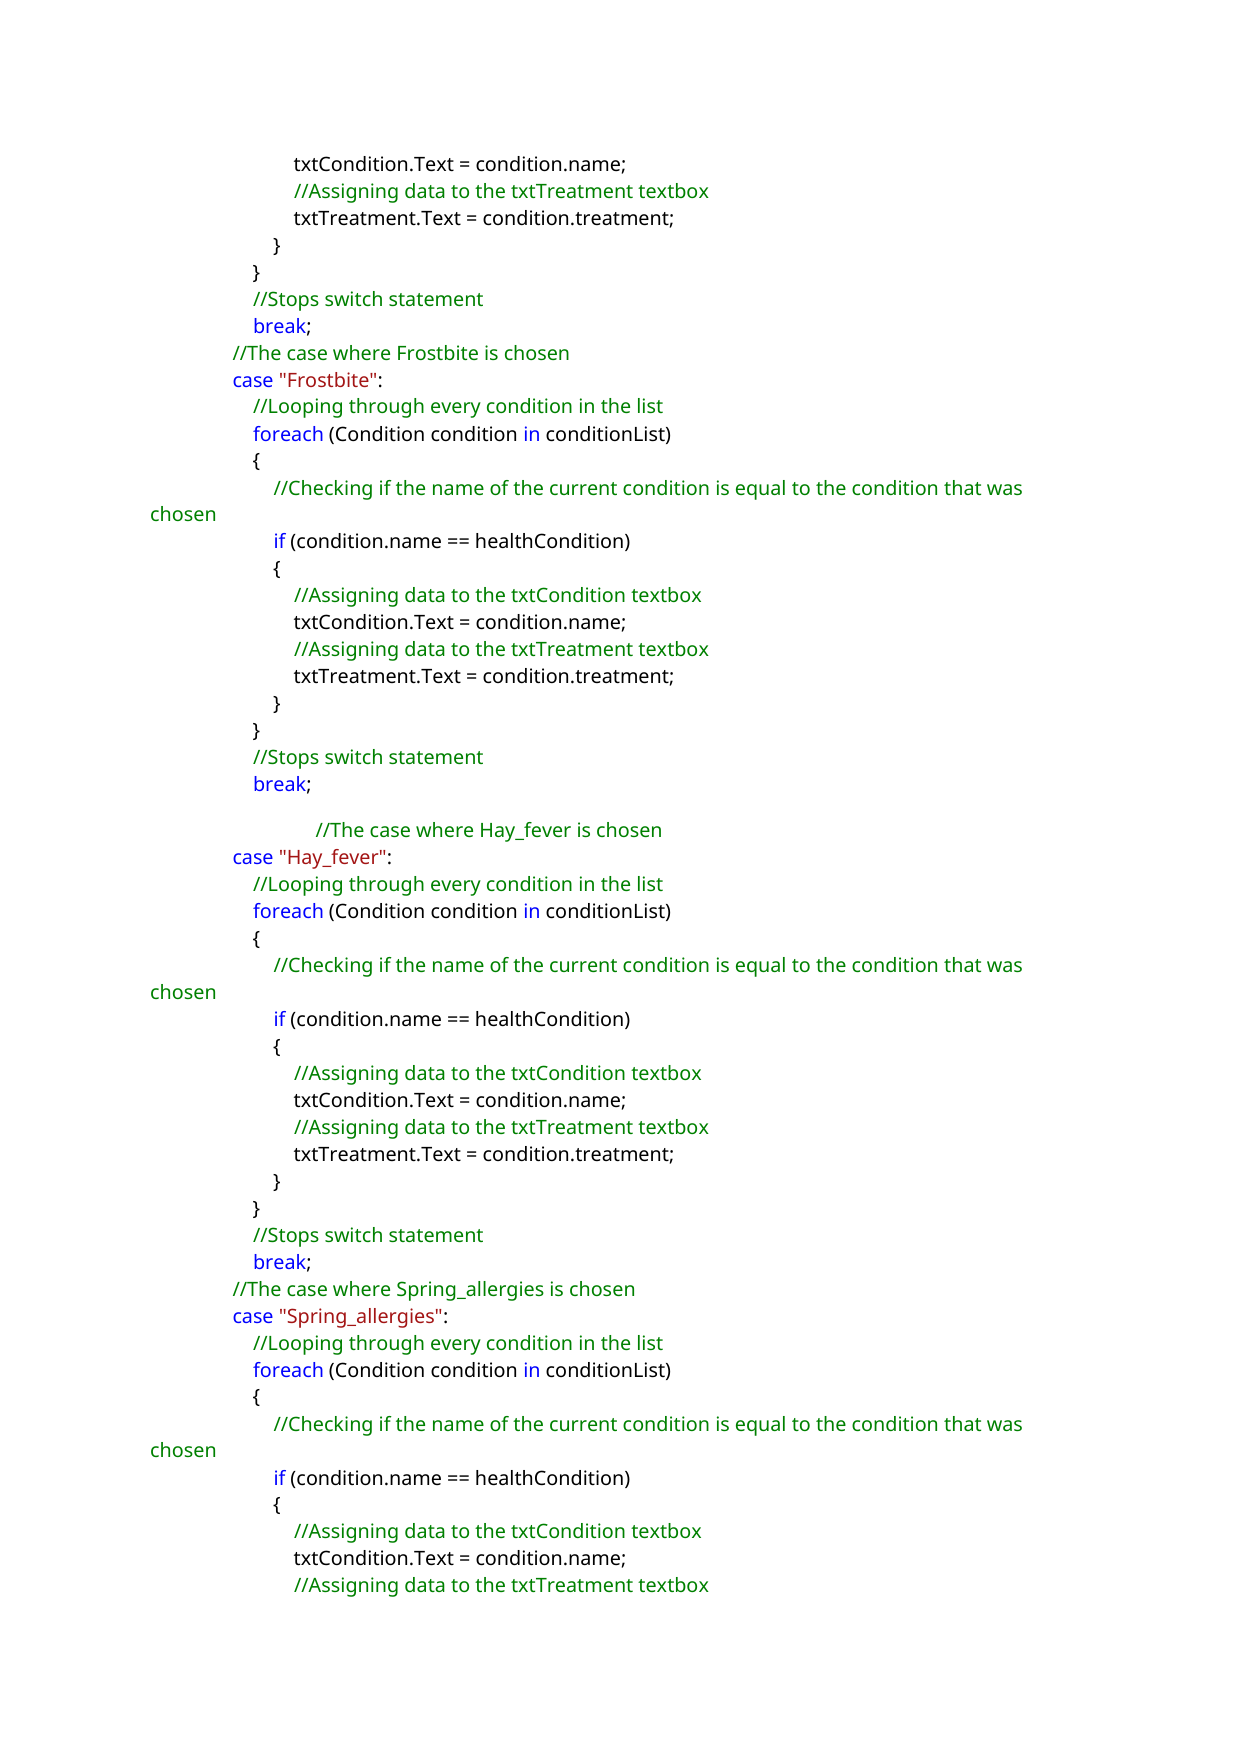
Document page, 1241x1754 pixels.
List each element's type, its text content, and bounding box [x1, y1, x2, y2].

text //Looping through every condition in the list [150, 1329, 1090, 1356]
text { [150, 1491, 1090, 1518]
text //The case where Frostbite is chosen [150, 339, 1090, 366]
text { [150, 1383, 1090, 1410]
text //Assigning data to the txtCondition textbox [150, 1059, 1090, 1086]
text //Assigning data to the txtCondition textbox [150, 582, 1090, 609]
text //Assigning data to the txtTreatment textbox [150, 636, 1090, 663]
text //Stops switch statement [150, 285, 1090, 312]
text break; [150, 771, 1090, 797]
text txtTreatment.Text = condition.treatment; [150, 204, 1090, 231]
text //The case where Hay_fever is chosen [150, 816, 1090, 843]
text //Checking if the name of the current condition is equal to the condition that was chosen [150, 474, 1090, 528]
text //Looping through every condition in the list [150, 393, 1090, 420]
text } [150, 689, 1090, 717]
text //The case where Spring_allergies is chosen [150, 1275, 1090, 1302]
text } [150, 1194, 1090, 1221]
text if (condition.name == healthCondition) [150, 528, 1090, 555]
text txtTreatment.Text = condition.treatment; [150, 1140, 1090, 1167]
text } [150, 231, 1090, 258]
text txtCondition.Text = condition.name; [150, 609, 1090, 636]
text foreach (Condition condition in conditionList) [150, 1356, 1090, 1383]
text if (condition.name == healthCondition) [150, 1005, 1090, 1032]
text } [150, 258, 1090, 285]
text txtCondition.Text = condition.name; [150, 150, 1090, 177]
text //Stops switch statement [150, 743, 1090, 771]
text foreach (Condition condition in conditionList) [150, 897, 1090, 924]
text break; [150, 312, 1090, 339]
text //Stops switch statement [150, 1221, 1090, 1248]
text case "Hay_fever": [150, 843, 1090, 870]
text foreach (Condition condition in conditionList) [150, 420, 1090, 447]
text //Assigning data to the txtTreatment textbox [150, 1113, 1090, 1140]
text //Assigning data to the txtTreatment textbox [150, 1572, 1090, 1599]
text txtCondition.Text = condition.name; [150, 1086, 1090, 1113]
text { [150, 1032, 1090, 1059]
text if (condition.name == healthCondition) [150, 1464, 1090, 1491]
text //Checking if the name of the current condition is equal to the condition that was chosen [150, 1410, 1090, 1464]
text } [150, 717, 1090, 743]
text txtTreatment.Text = condition.treatment; [150, 663, 1090, 689]
text case "Frostbite": [150, 366, 1090, 393]
text //Assigning data to the txtCondition textbox [150, 1518, 1090, 1545]
text { [150, 555, 1090, 582]
text //Looping through every condition in the list [150, 870, 1090, 897]
text { [150, 924, 1090, 951]
text case "Spring_allergies": [150, 1302, 1090, 1329]
text txtCondition.Text = condition.name; [150, 1545, 1090, 1572]
text { [150, 447, 1090, 474]
text //Assigning data to the txtTreatment textbox [150, 177, 1090, 204]
text } [150, 1167, 1090, 1194]
text //Checking if the name of the current condition is equal to the condition that was chosen [150, 951, 1090, 1005]
text break; [150, 1248, 1090, 1275]
